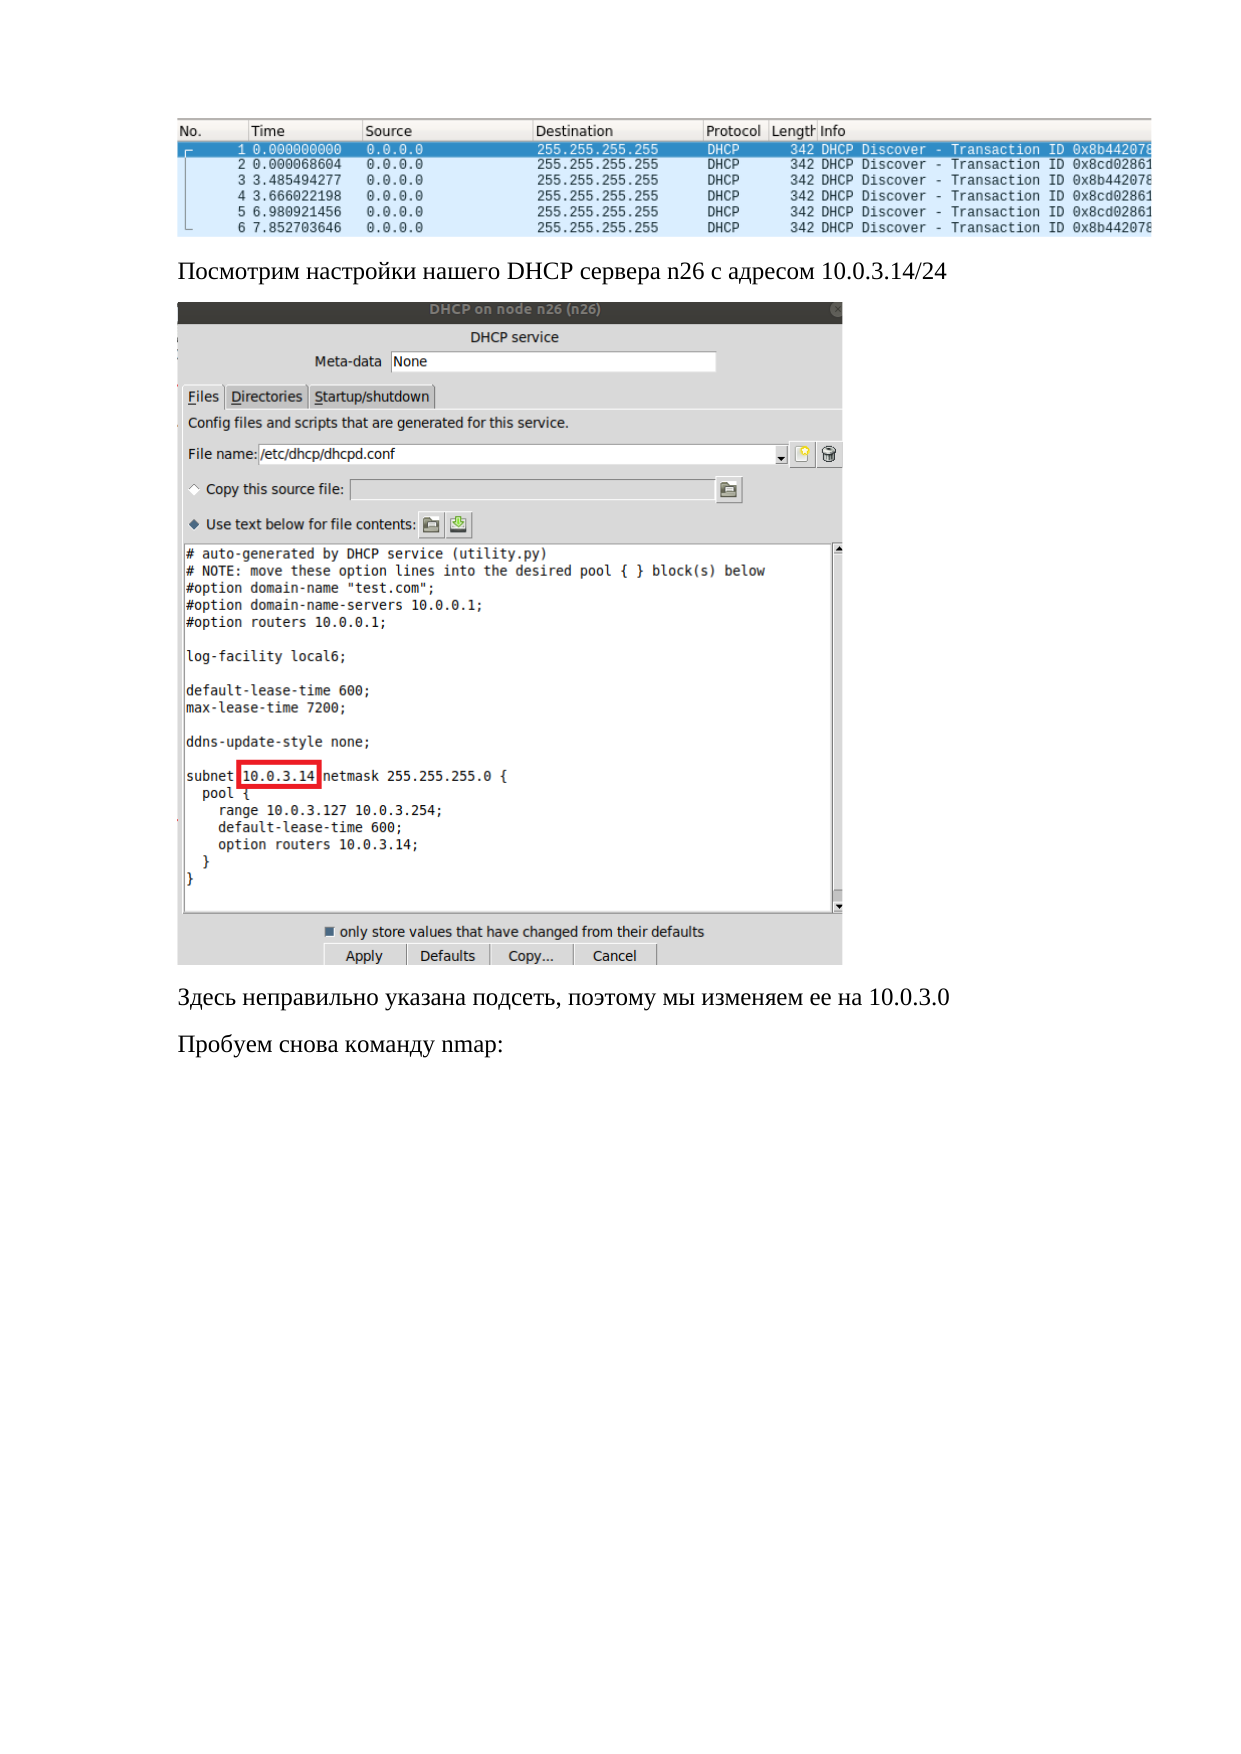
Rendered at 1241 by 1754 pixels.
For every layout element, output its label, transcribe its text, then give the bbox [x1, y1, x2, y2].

text Здесь неправильно указана подсеть, поэтому мы изменяем ее на 10.0.3.0 [177, 982, 1152, 1011]
picture [177, 118, 1152, 238]
text Пробуем снова команду nmap: [177, 1029, 1152, 1058]
text Посмотрим настройки нашего DHCP сервера n26 с адресом 10.0.3.14/24 [177, 256, 1152, 284]
picture [177, 302, 843, 965]
